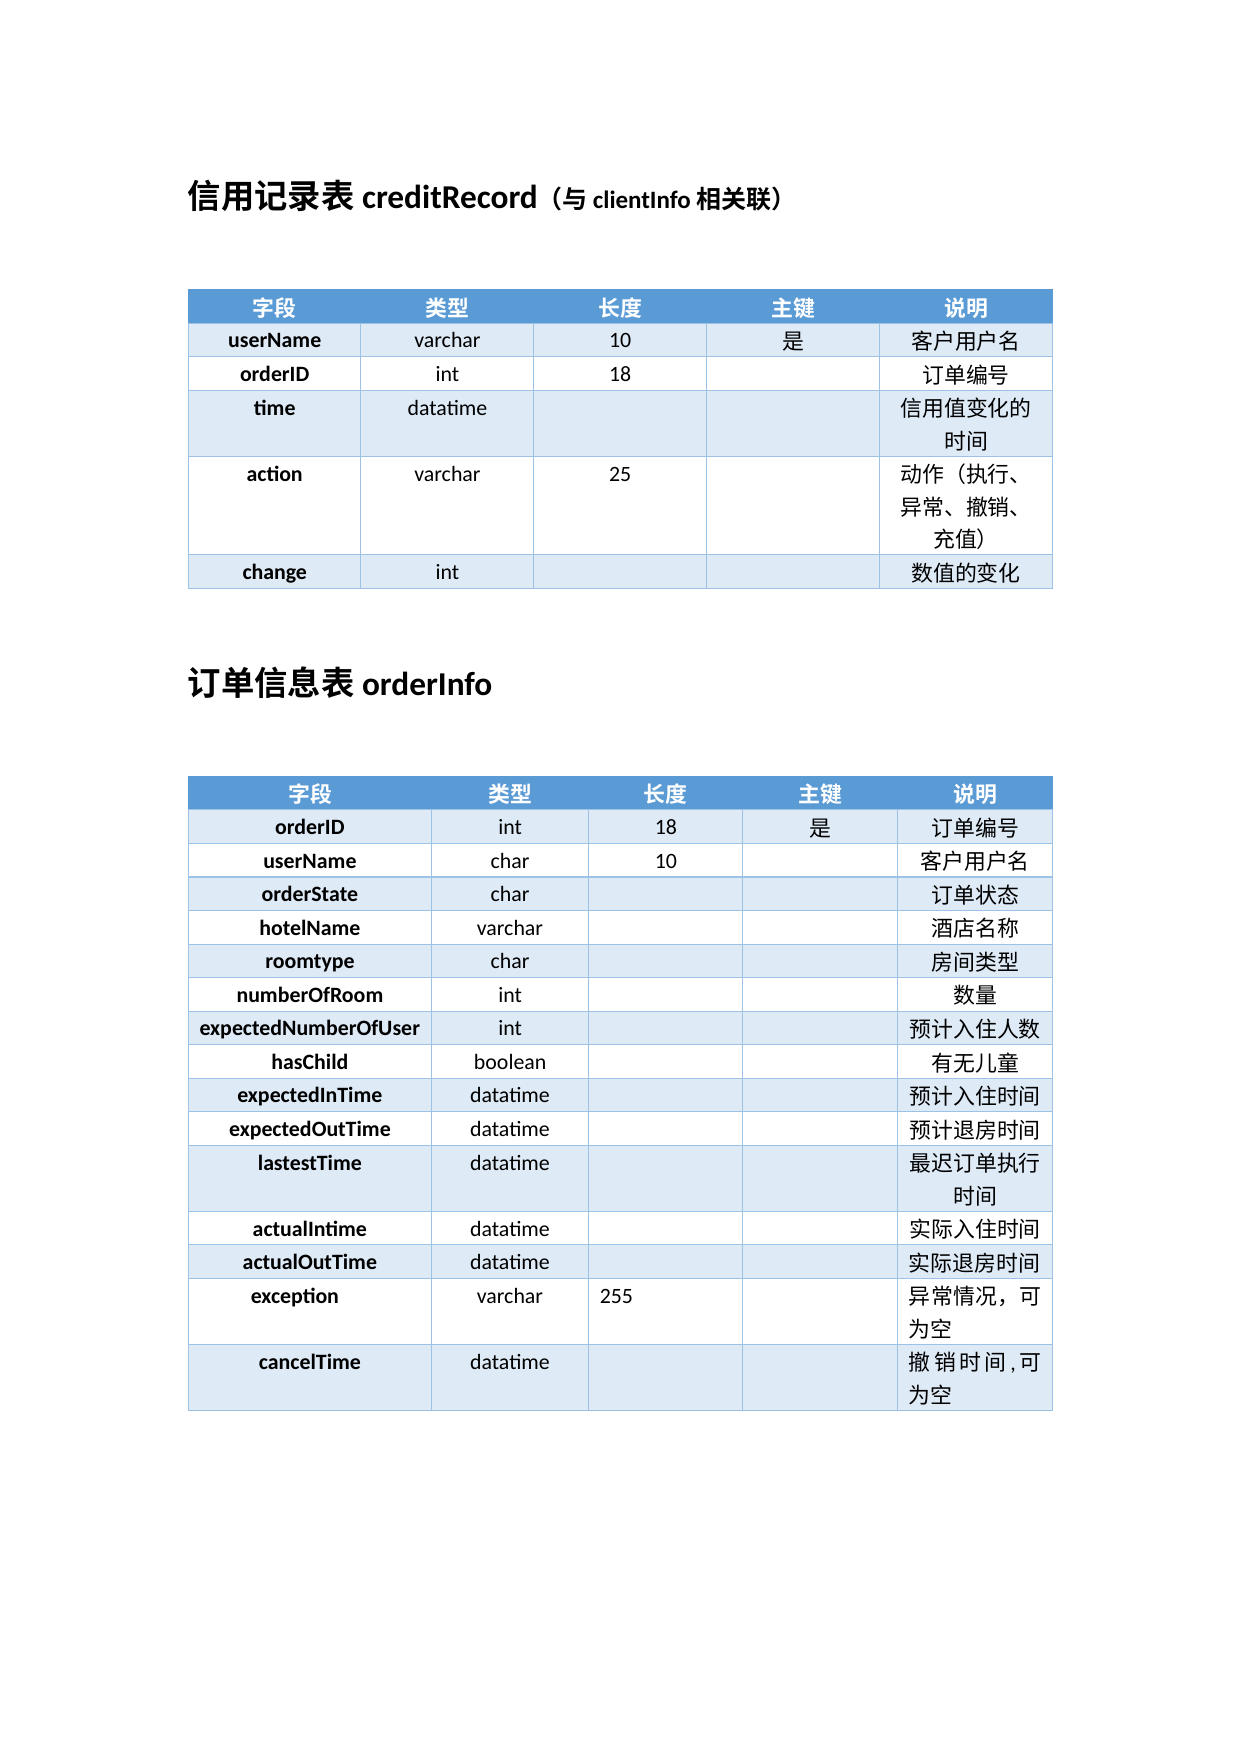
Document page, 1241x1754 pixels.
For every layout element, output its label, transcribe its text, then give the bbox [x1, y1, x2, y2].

table_cell [589, 1112, 742, 1145]
table_cell expectedOutTime [189, 1112, 431, 1145]
table_cell 实际退房时间 [898, 1245, 1052, 1278]
table_cell [589, 1012, 742, 1044]
table_cell int [361, 555, 533, 588]
table_cell [589, 945, 742, 977]
table_cell 信用值变化的时间 [880, 391, 1052, 456]
table_cell roomtype [189, 945, 431, 977]
table_cell char [432, 844, 588, 876]
table_cell [589, 1045, 742, 1078]
table_cell [707, 457, 879, 554]
table_cell [534, 391, 706, 456]
table_cell char [432, 878, 588, 910]
table_cell [743, 1245, 897, 1278]
table_cell [743, 1146, 897, 1211]
table_cell [534, 555, 706, 588]
table_cell 实际入住时间 [898, 1212, 1052, 1244]
table_cell userName [189, 844, 431, 876]
table_cell int [432, 810, 588, 843]
table_cell 订单状态 [898, 878, 1052, 910]
table_cell expectedNumberOfUser [189, 1012, 431, 1044]
table_header 主键 [707, 290, 879, 323]
table_cell 房间类型 [898, 945, 1052, 977]
table_cell 数量 [898, 978, 1052, 1011]
table_cell datatime [432, 1079, 588, 1111]
table_cell [589, 1345, 742, 1410]
table_cell datatime [432, 1146, 588, 1211]
table_cell hasChild [189, 1045, 431, 1078]
table_cell [743, 1212, 897, 1244]
table_header 字段 [189, 290, 360, 323]
table_cell 是 [743, 810, 897, 843]
table_cell [743, 945, 897, 977]
table_cell 有无儿童 [898, 1045, 1052, 1078]
table_cell actualOutTime [189, 1245, 431, 1278]
table_cell datatime [432, 1345, 588, 1410]
table_cell int [432, 1012, 588, 1044]
table_cell [743, 1012, 897, 1044]
table_cell datatime [432, 1245, 588, 1278]
table_cell [743, 1045, 897, 1078]
table_cell orderID [189, 357, 360, 390]
table_cell [589, 878, 742, 910]
table_cell varchar [432, 1279, 588, 1344]
table_cell actualIntime [189, 1212, 431, 1244]
table_cell 异常情况，可为空 [898, 1279, 1052, 1344]
table_cell 预计退房时间 [898, 1112, 1052, 1145]
table_cell int [432, 978, 588, 1011]
table_cell expectedInTime [189, 1079, 431, 1111]
table_cell [707, 391, 879, 456]
table_cell 撤销时间,可为空 [898, 1345, 1052, 1410]
table_cell [743, 911, 897, 943]
table_cell hotelName [189, 911, 431, 943]
table_cell 255 [589, 1279, 742, 1344]
table_cell 数值的变化 [880, 555, 1052, 588]
table_cell [707, 357, 879, 390]
table_cell boolean [432, 1045, 588, 1078]
table_cell [743, 844, 897, 876]
table_cell [589, 911, 742, 943]
table_cell exception [189, 1279, 431, 1344]
table_cell 动作（执行、异常、撤销、充值） [880, 457, 1052, 554]
table_cell [589, 1212, 742, 1244]
table_cell 10 [534, 324, 706, 356]
table_header 类型 [361, 290, 533, 323]
table_cell 订单编号 [880, 357, 1052, 390]
table_cell 预计入住人数 [898, 1012, 1052, 1044]
table_cell [743, 978, 897, 1011]
table_header 字段 [189, 777, 431, 809]
table_cell 客户用户名 [880, 324, 1052, 356]
table_cell [743, 1345, 897, 1410]
table_cell 10 [589, 844, 742, 876]
table_cell 订单编号 [898, 810, 1052, 843]
table_cell char [432, 945, 588, 977]
table_cell action [189, 457, 360, 554]
table_cell userName [189, 324, 360, 356]
table_cell datatime [432, 1212, 588, 1244]
table_cell 25 [534, 457, 706, 554]
table_cell [743, 1279, 897, 1344]
table_cell datatime [432, 1112, 588, 1145]
table_cell time [189, 391, 360, 456]
table_cell numberOfRoom [189, 978, 431, 1011]
table_cell 18 [534, 357, 706, 390]
table_cell 预计入住时间 [898, 1079, 1052, 1111]
table_cell varchar [361, 324, 533, 356]
subtitle 订单信息表 orderInfo [187, 648, 1053, 713]
table_cell 是 [707, 324, 879, 356]
table_cell int [361, 357, 533, 390]
table_header 长度 [589, 777, 742, 809]
table_cell change [189, 555, 360, 588]
table_cell [743, 1079, 897, 1111]
table_cell cancelTime [189, 1345, 431, 1410]
table_cell [743, 878, 897, 910]
table_cell [589, 1245, 742, 1278]
table_cell varchar [432, 911, 588, 943]
table_cell [743, 1112, 897, 1145]
table_header 类型 [432, 777, 588, 809]
table_cell [589, 978, 742, 1011]
table_header 主键 [743, 777, 897, 809]
table_cell [589, 1079, 742, 1111]
table_cell [707, 555, 879, 588]
table_cell 最迟订单执行时间 [898, 1146, 1052, 1211]
table_cell datatime [361, 391, 533, 456]
table_cell 酒店名称 [898, 911, 1052, 943]
table_header 长度 [534, 290, 706, 323]
subtitle 信用记录表 creditRecord（与clientInfo相关联） [187, 162, 1053, 227]
table_cell lastestTime [189, 1146, 431, 1211]
table_cell orderID [189, 810, 431, 843]
table_header 说明 [880, 290, 1052, 323]
table_header 说明 [898, 777, 1052, 809]
table_cell 客户用户名 [898, 844, 1052, 876]
table_cell 18 [589, 810, 742, 843]
table_cell orderState [189, 878, 431, 910]
table_cell varchar [361, 457, 533, 554]
table_cell [589, 1146, 742, 1211]
